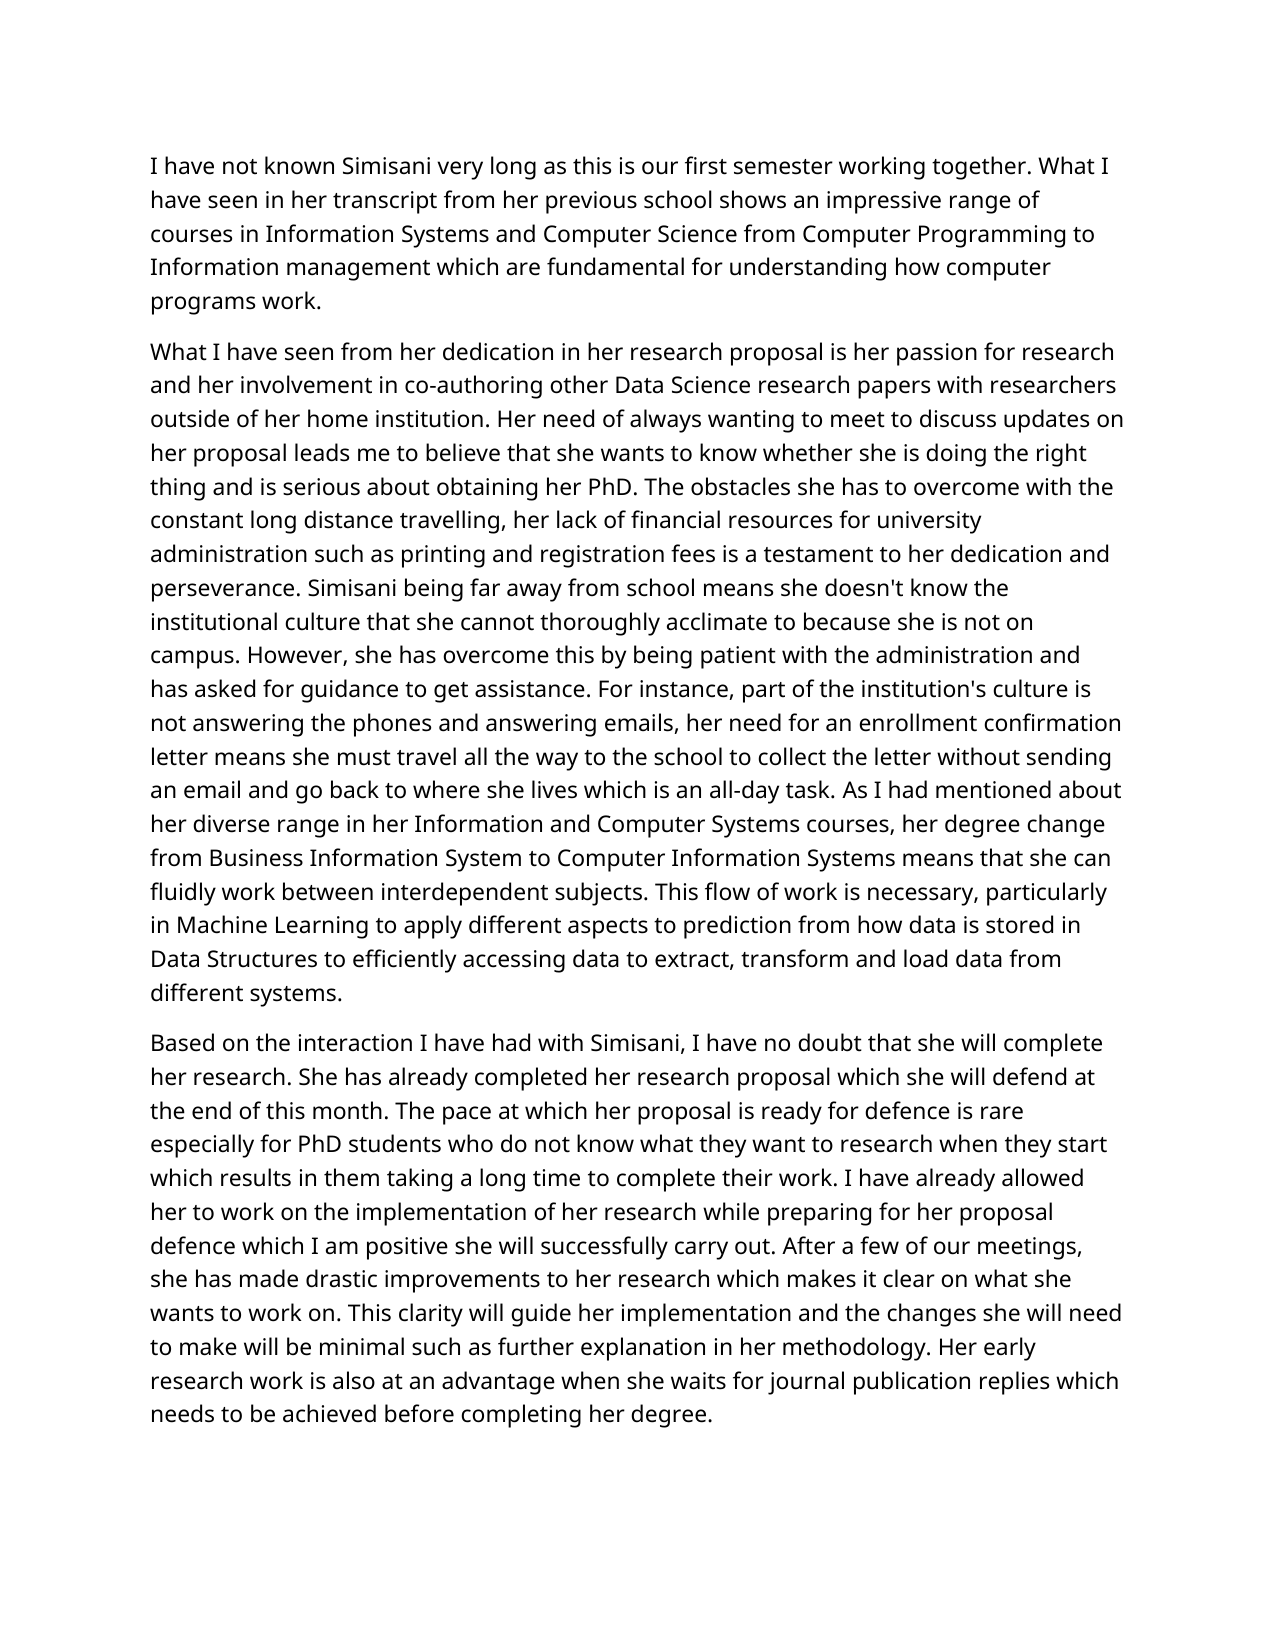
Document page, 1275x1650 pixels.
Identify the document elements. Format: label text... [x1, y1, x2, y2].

text I have not known Simisani very long as this is our first semester working together. What I have seen in her transcript from her previous school shows an impressive range of courses in Information Systems and Computer Science from Computer Programming to Information management which are fundamental for understanding how computer programs work. [150, 150, 1125, 316]
text What I have seen from her dedication in her research proposal is her passion for research and her involvement in co-authoring other Data Science research papers with researchers outside of her home institution. Her need of always wanting to meet to discuss updates on her proposal leads me to believe that she wants to know whether she is doing the right thing and is serious about obtaining her PhD. The obstacles she has to overcome with the constant long distance travelling, her lack of financial resources for university administration such as printing and registration fees is a testament to her dedication and perseverance. Simisani being far away from school means she doesn't know the institutional culture that she cannot thoroughly acclimate to because she is not on campus. However, she has overcome this by being patient with the administration and has asked for guidance to get assistance. For instance, part of the institution's culture is not answering the phones and answering emails, her need for an enrollment confirmation letter means she must travel all the way to the school to collect the letter without sending an email and go back to where she lives which is an all-day task. As I had mentioned about her diverse range in her Information and Computer Systems courses, her degree change from Business Information System to Computer Information Systems means that she can fluidly work between interdependent subjects. This flow of work is necessary, particularly in Machine Learning to apply different aspects to prediction from how data is stored in Data Structures to efficiently accessing data to extract, transform and load data from different systems. [150, 335, 1125, 1008]
text Based on the interaction I have had with Simisani, I have no doubt that she will complete her research. She has already completed her research proposal which she will defend at the end of this month. The pace at which her proposal is ready for defence is rare especially for PhD students who do not know what they want to research when they start which results in them taking a long time to complete their work. I have already allowed her to work on the implementation of her research while preparing for her proposal defence which I am positive she will successfully carry out. After a few of our meetings, she has made drastic improvements to her research which makes it clear on what she wants to work on. This clarity will guide her implementation and the changes she will need to make will be minimal such as further explanation in her methodology. Her early research work is also at an advantage when she waits for journal publication replies which needs to be achieved before completing her degree. [150, 1027, 1125, 1429]
